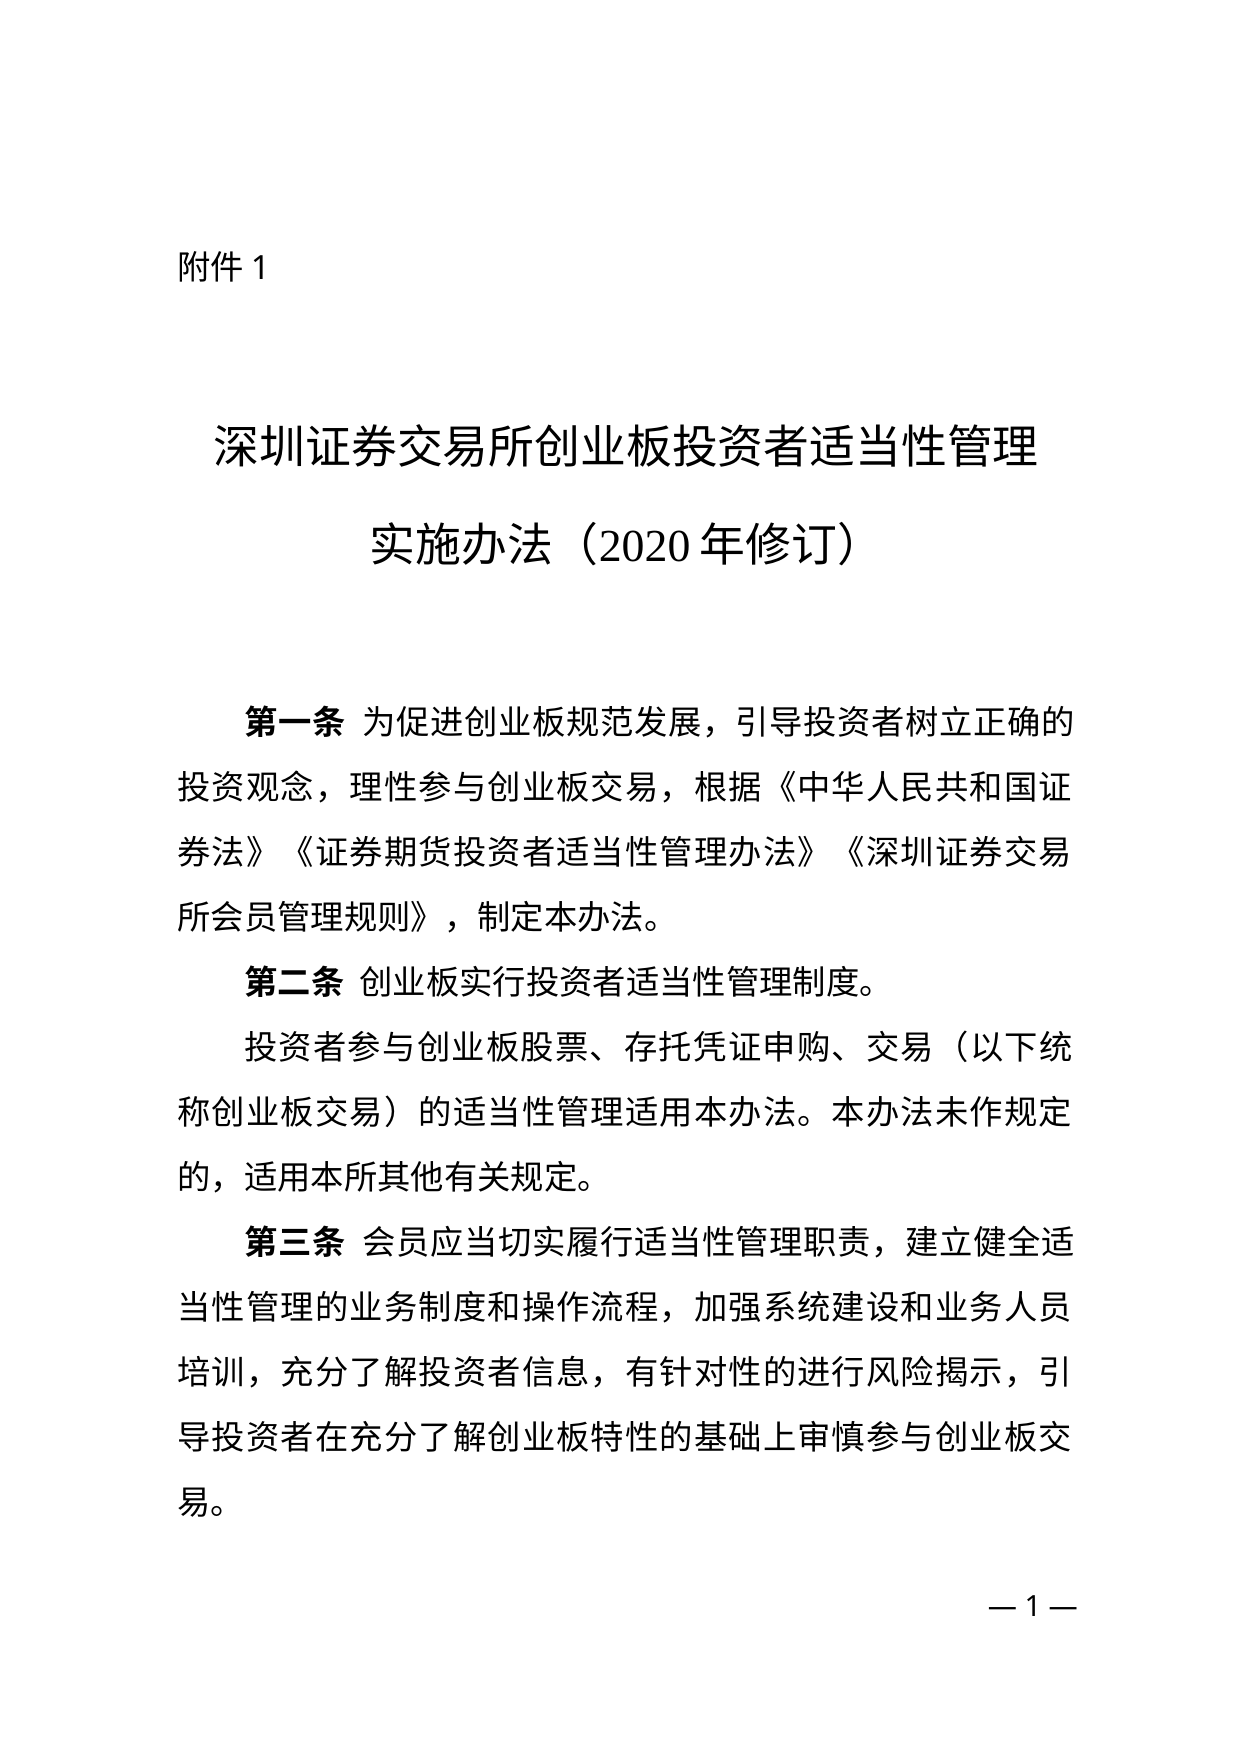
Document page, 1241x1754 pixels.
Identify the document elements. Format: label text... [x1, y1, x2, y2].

text 附件1 [177, 233, 1075, 298]
text 深圳证券交易所创业板投资者适当性管理 [177, 395, 1075, 493]
text 第三条 会员应当切实履行适当性管理职责，建立健全适当性管理的业务制度和操作流程，加强系统建设和业务人员培训，充分了解投资者信息，有针对性的进行风险揭示，引导投资者在充分了解创业板特性的基础上审慎参与创业板交易。 [177, 1208, 1075, 1533]
text 实施办法（2020年修订） [177, 493, 1075, 590]
text 投资者参与创业板股票、存托凭证申购、交易（以下统称创业板交易）的适当性管理适用本办法。本办法未作规定的，适用本所其他有关规定。 [177, 1013, 1075, 1208]
text 第一条 为促进创业板规范发展，引导投资者树立正确的投资观念，理性参与创业板交易，根据《中华人民共和国证券法》《证券期货投资者适当性管理办法》《深圳证券交易所会员管理规则》，制定本办法。 [177, 688, 1075, 948]
text 第二条 创业板实行投资者适当性管理制度。 [177, 948, 1075, 1013]
